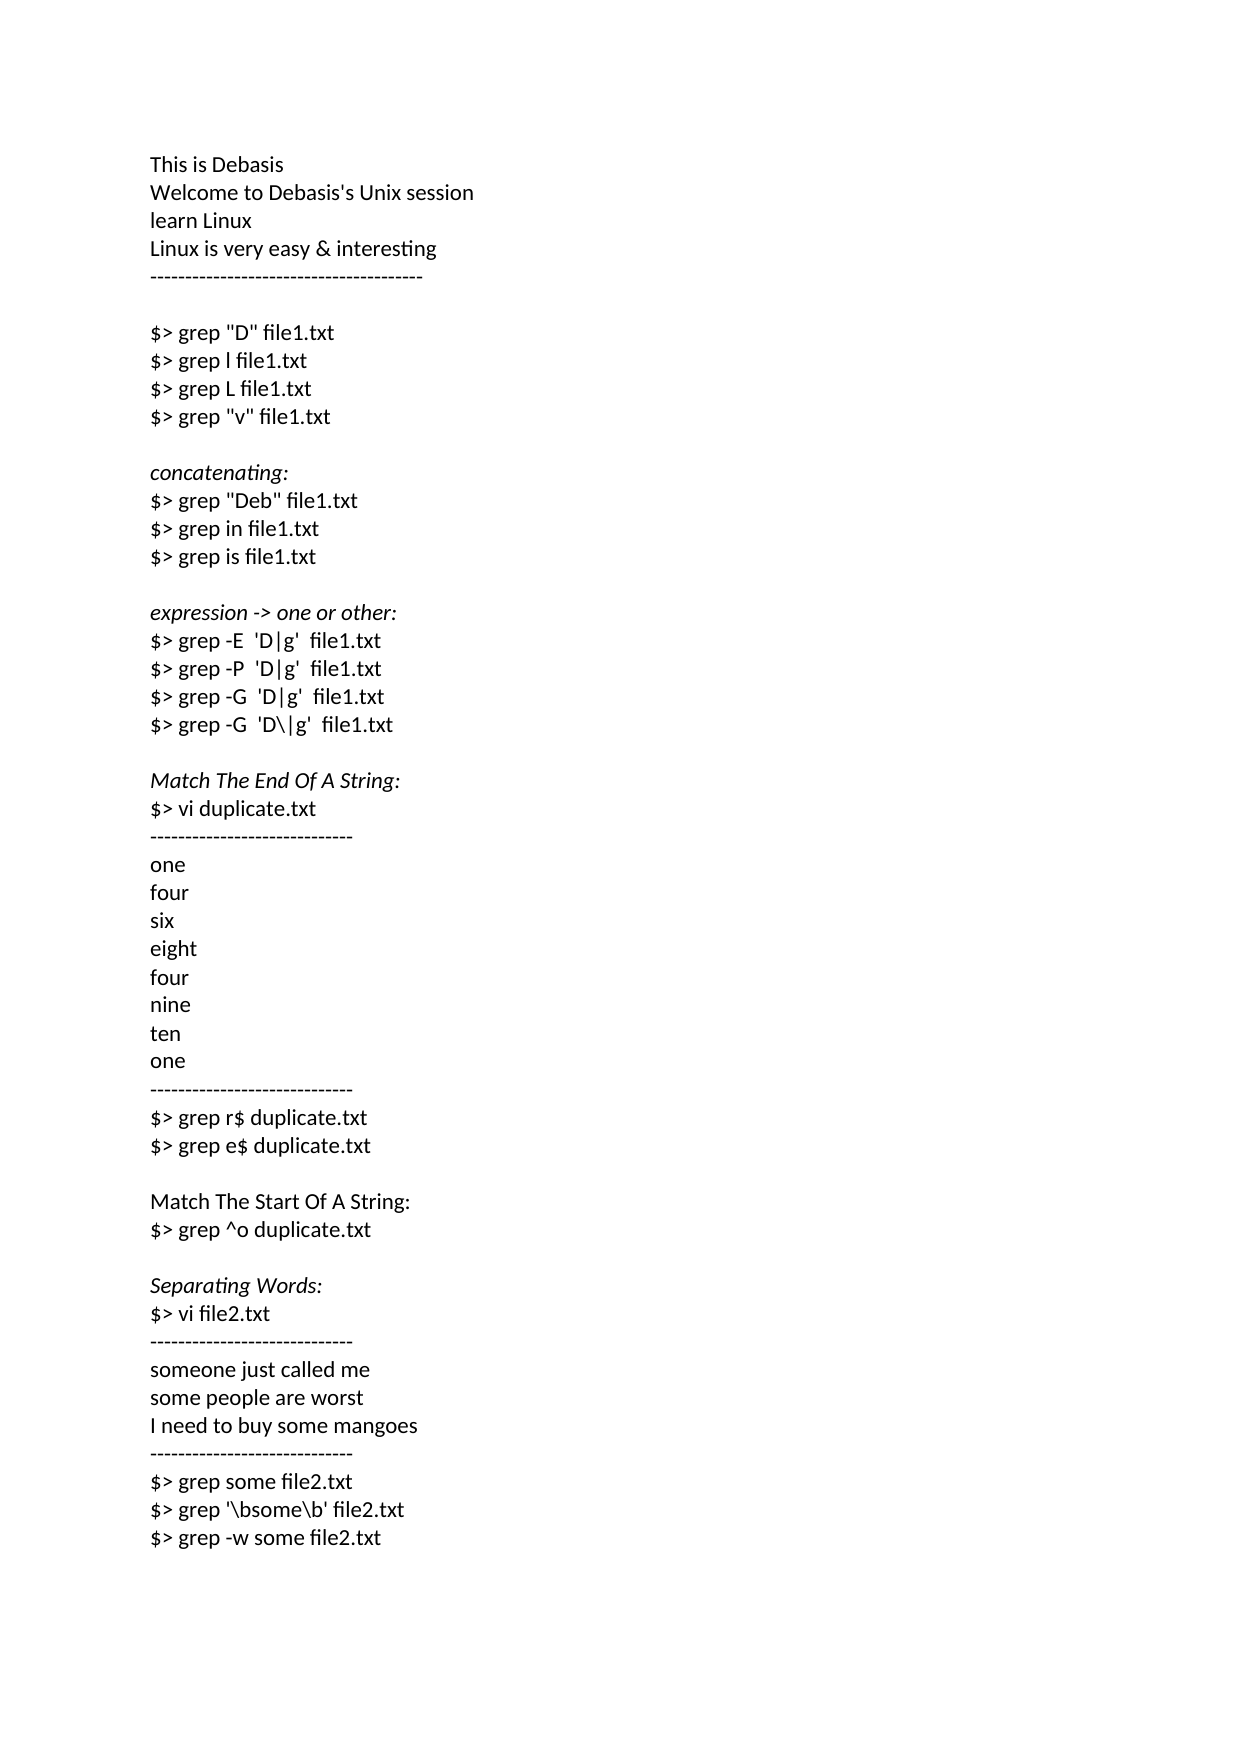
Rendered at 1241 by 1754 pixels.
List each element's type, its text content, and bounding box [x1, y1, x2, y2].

text $> grep is file1.txt [150, 542, 1090, 570]
text $> grep "D" file1.txt [150, 318, 1090, 346]
text $> grep e$ duplicate.txt [150, 1131, 1090, 1159]
text Match The Start Of A String: [150, 1187, 1090, 1215]
text I need to buy some mangoes [150, 1411, 1090, 1439]
text four [150, 963, 1090, 991]
text ----------------------------- [150, 1327, 1090, 1355]
text $> grep r$ duplicate.txt [150, 1103, 1090, 1131]
text $> grep l file1.txt [150, 346, 1090, 374]
text Match The End Of A String: [150, 766, 1090, 794]
text --------------------------------------- [150, 262, 1090, 290]
text four [150, 878, 1090, 907]
text six [150, 907, 1090, 934]
text Linux is very easy & interesting [150, 234, 1090, 262]
text eight [150, 934, 1090, 963]
text expression -> one or other: [150, 598, 1090, 626]
text ten [150, 1019, 1090, 1047]
text Welcome to Debasis's Unix session [150, 178, 1090, 206]
text $> vi file2.txt [150, 1299, 1090, 1327]
text one [150, 851, 1090, 878]
text one [150, 1047, 1090, 1075]
text This is Debasis [150, 150, 1090, 178]
text ----------------------------- [150, 1439, 1090, 1467]
text $> grep ^o duplicate.txt [150, 1215, 1090, 1243]
text $> grep "v" file1.txt [150, 402, 1090, 430]
text someone just called me [150, 1355, 1090, 1383]
text some people are worst [150, 1383, 1090, 1411]
text $> vi duplicate.txt [150, 794, 1090, 822]
text ----------------------------- [150, 822, 1090, 851]
text $> grep -E 'D|g' file1.txt [150, 626, 1090, 654]
text learn Linux [150, 206, 1090, 234]
text $> grep -P 'D|g' file1.txt [150, 654, 1090, 682]
text concatenating: [150, 458, 1090, 486]
text $> grep -G 'D\|g' file1.txt [150, 710, 1090, 738]
text $> grep some file2.txt [150, 1467, 1090, 1495]
text $> grep -w some file2.txt [150, 1523, 1090, 1551]
text $> grep L file1.txt [150, 374, 1090, 402]
text $> grep '\bsome\b' file2.txt [150, 1495, 1090, 1523]
text Separating Words: [150, 1271, 1090, 1299]
text $> grep in file1.txt [150, 514, 1090, 542]
text $> grep -G 'D|g' file1.txt [150, 682, 1090, 710]
text ----------------------------- [150, 1075, 1090, 1103]
text $> grep "Deb" file1.txt [150, 486, 1090, 514]
text nine [150, 991, 1090, 1019]
